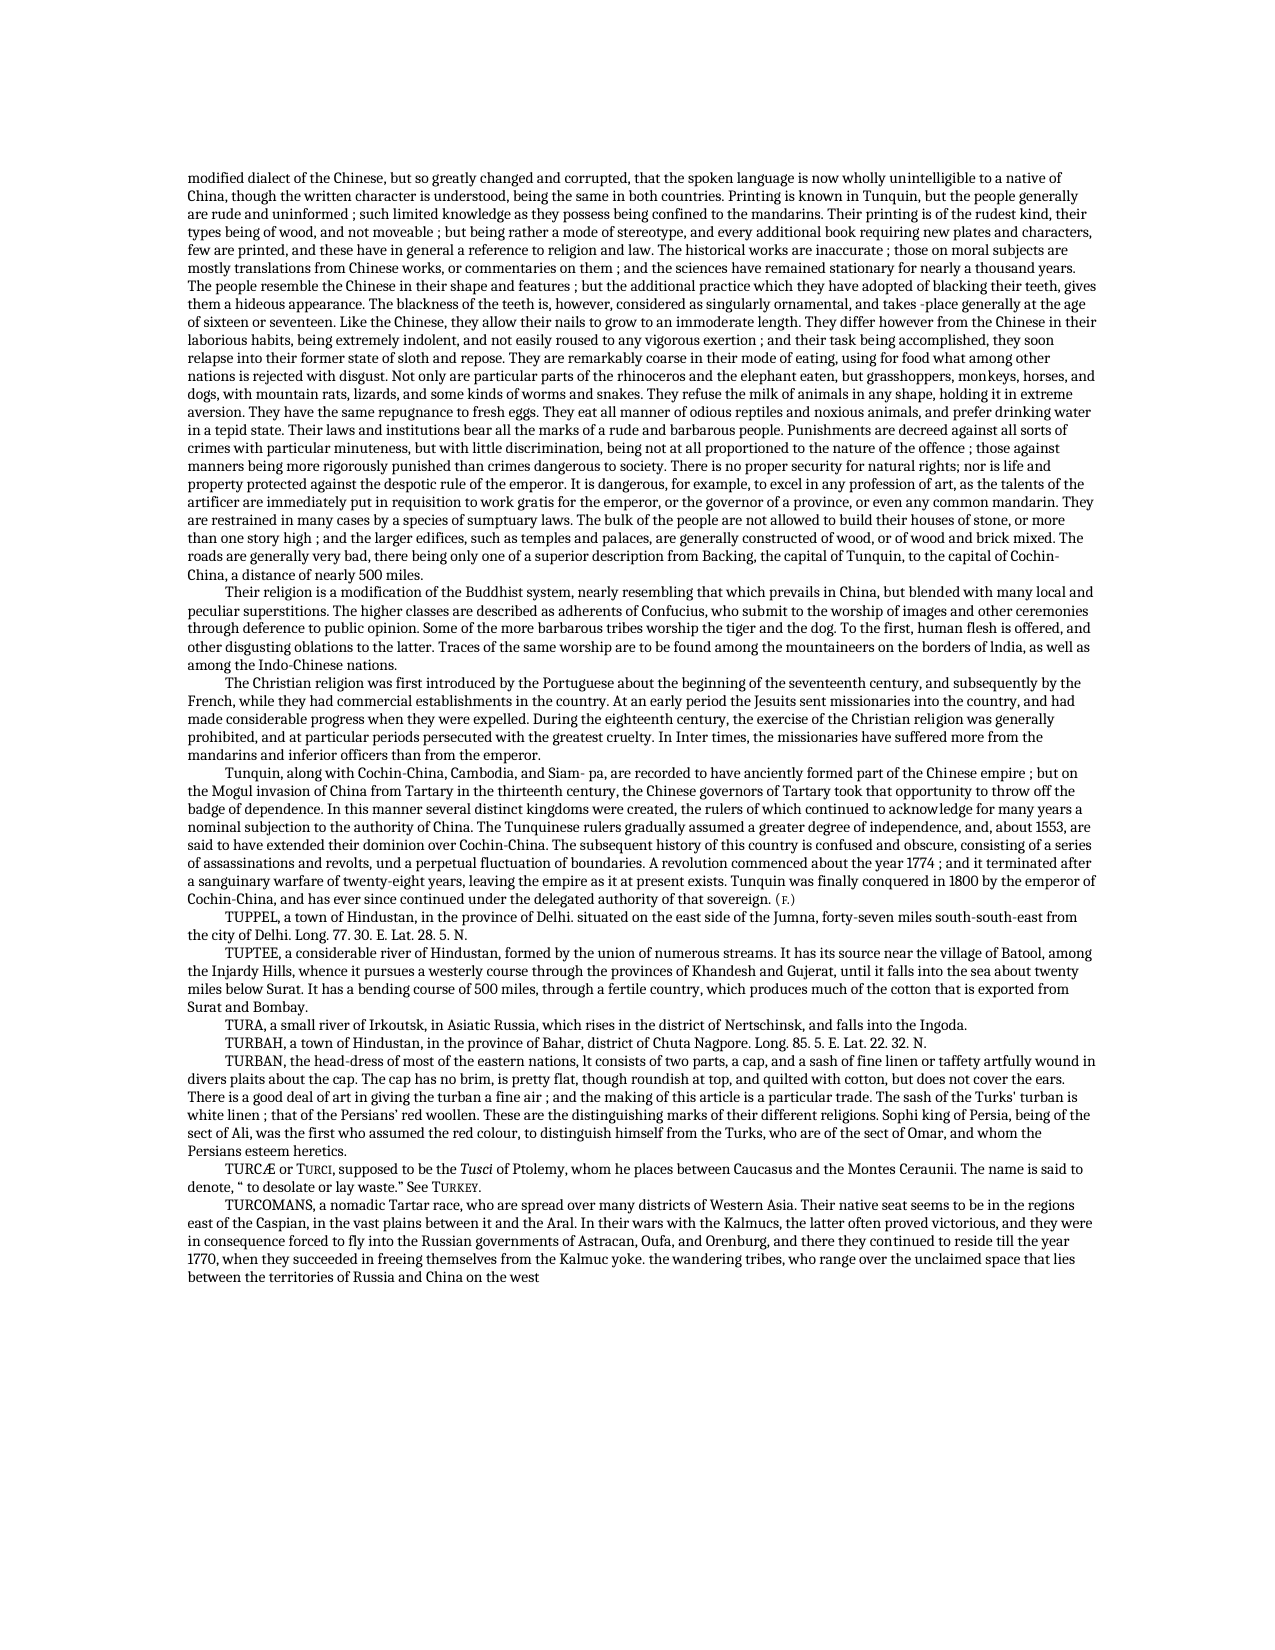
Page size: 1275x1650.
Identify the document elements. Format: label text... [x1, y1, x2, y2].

text The Christian religion was first introduced by the Portuguese about the beginning of the seventeenth century, and subsequently by the French, while they had commercial establishments in the country. At an early period the Jesuits sent missionaries into the country, and had made considerable progress when they were expelled. During the eighteenth century, the exercise of the Christian religion was generally prohibited, and at particular periods persecuted with the greatest cruelty. In Inter times, the missionaries have suffered more from the mandarins and inferior officers than from the emperor. [187, 674, 1098, 764]
text TURBAN, the head-dress of most of the eastern nations, lt consists of two parts, a cap, and a sash of fine linen or taffety artfully wound in divers plaits about the cap. The cap has no brim, is pretty flat, though roundish at top, and quilted with cotton, but does not cover the ears. There is a good deal of art in giving the turban a fine air ; and the making of this article is a particular trade. The sash of the Turks' turban is white linen ; that of the Persians’ red woollen. These are the distinguishing marks of their different religions. Sophi king of Persia, being of the sect of Ali, was the first who assumed the red colour, to distinguish himself from the Turks, who are of the sect of Omar, and whom the Persians esteem heretics. [187, 1052, 1098, 1161]
text TURCÆ or Turci, supposed to be the Tusci of Ptolemy, whom he places between Caucasus and the Montes Ceraunii. The name is said to denote, “ to desolate or lay waste.” See Turkey. [187, 1161, 1098, 1197]
text TUPPEL, a town of Hindustan, in the province of Delhi. situated on the east side of the Jumna, forty-seven miles south-south-east from the city of Delhi. Long. 77. 30. E. Lat. 28. 5. N. [187, 908, 1098, 944]
text TURA, a small river of Irkoutsk, in Asiatic Russia, which rises in the district of Nertschinsk, and falls into the Ingoda. [187, 1016, 1098, 1034]
text TURBAH, a town of Hindustan, in the province of Bahar, district of Chuta Nagpore. Long. 85. 5. E. Lat. 22. 32. N. [187, 1034, 1098, 1052]
text Tunquin, along with Cochin-China, Cambodia, and Siam- pa, are recorded to have anciently formed part of the Chinese empire ; but on the Mogul invasion of China from Tartary in the thirteenth century, the Chinese governors of Tartary took that opportunity to throw off the badge of dependence. In this manner several distinct kingdoms were created, the rulers of which continued to acknowledge for many years a nominal subjection to the authority of China. The Tunquinese rulers gradually assumed a greater degree of independence, and, about 1553, are said to have extended their dominion over Cochin-China. The subsequent history of this country is confused and obscure, consisting of a series of assassinations and revolts, und a perpetual fluctuation of boundaries. A revolution commenced about the year 1774 ; and it terminated after a sanguinary warfare of twenty-eight years, leaving the empire as it at present exists. Tunquin was finally conquered in 1800 by the emperor of Cochin-China, and has ever since continued under the delegated authority of that sovereign. (f.) [187, 764, 1098, 908]
text TURCOMANS, a nomadic Tartar race, who are spread over many districts of Western Asia. Their native seat seems to be in the regions east of the Caspian, in the vast plains between it and the Aral. In their wars with the Kalmucs, the latter often proved victorious, and they were in consequence forced to fly into the Russian governments of Astracan, Oufa, and Orenburg, and there they continued to reside till the year 1770, when they succeeded in freeing themselves from the Kalmuc yoke. the wandering tribes, who range over the unclaimed space that lies between the territories of Russia and China on the west [187, 1197, 1098, 1287]
text TUPTEE, a considerable river of Hindustan, formed by the union of numerous streams. It has its source near the village of Batool, among the Injardy Hills, whence it pursues a westerly course through the provinces of Khandesh and Gujerat, until it falls into the sea about twenty miles below Surat. It has a bending course of 500 miles, through a fertile country, which produces much of the cotton that is exported from Surat and Bombay. [187, 944, 1098, 1016]
text modified dialect of the Chinese, but so greatly changed and corrupted, that the spoken language is now wholly unintelligible to a native of China, though the written character is understood, being the same in both countries. Printing is known in Tunquin, but the people generally are rude and uninformed ; such limited knowledge as they possess being confined to the mandarins. Their printing is of the rudest kind, their types being of wood, and not moveable ; but being rather a mode of stereotype, and every additional book requiring new plates and characters, few are printed, and these have in general a reference to religion and law. The historical works are inaccurate ; those on moral subjects are mostly translations from Chinese works, or commentaries on them ; and the sciences have remained stationary for nearly a thousand years. The people resemble the Chinese in their shape and features ; but the additional practice which they have adopted of blacking their teeth, gives them a hideous appearance. The blackness of the teeth is, however, considered as singularly ornamental, and takes -place generally at the age of sixteen or seventeen. Like the Chinese, they allow their nails to grow to an immoderate length. They differ however from the Chinese in their laborious habits, being extremely indolent, and not easily roused to any vigorous exertion ; and their task being accomplished, they soon relapse into their former state of sloth and repose. They are remarkably coarse in their mode of eating, using for food what among other nations is rejected with disgust. Not only are particular parts of the rhinoceros and the elephant eaten, but grasshoppers, monkeys, horses, and dogs, with mountain rats, lizards, and some kinds of worms and snakes. They refuse the milk of animals in any shape, holding it in extreme aversion. They have the same repugnance to fresh eggs. They eat all manner of odious reptiles and noxious animals, and prefer drinking water in a tepid state. Their laws and institutions bear all the marks of a rude and barbarous people. Punishments are decreed against all sorts of crimes with particular minuteness, but with little discrimination, being not at all proportioned to the nature of the offence ; those against manners being more rigorously punished than crimes dangerous to society. There is no proper security for natural rights; nor is life and property protected against the despotic rule of the emperor. It is dangerous, for example, to excel in any profession of art, as the talents of the artificer are immediately put in requisition to work gratis for the emperor, or the governor of a province, or even any common mandarin. They are restrained in many cases by a species of sumptuary laws. The bulk of the people are not allowed to build their houses of stone, or more than one story high ; and the larger edifices, such as temples and palaces, are generally constructed of wood, or of wood and brick mixed. The roads are generally very bad, there being only one of a superior description from Backing, the capital of Tunquin, to the capital of Cochin-China, a distance of nearly 500 miles. [187, 169, 1098, 584]
text Their religion is a modification of the Buddhist system, nearly resembling that which prevails in China, but blended with many local and peculiar superstitions. The higher classes are described as adherents of Confucius, who submit to the worship of images and other ceremonies through deference to public opinion. Some of the more barbarous tribes worship the tiger and the dog. To the first, human flesh is offered, and other disgusting oblations to the latter. Traces of the same worship are to be found among the mountaineers on the borders of lndia, as well as among the Indo-Chinese nations. [187, 584, 1098, 674]
